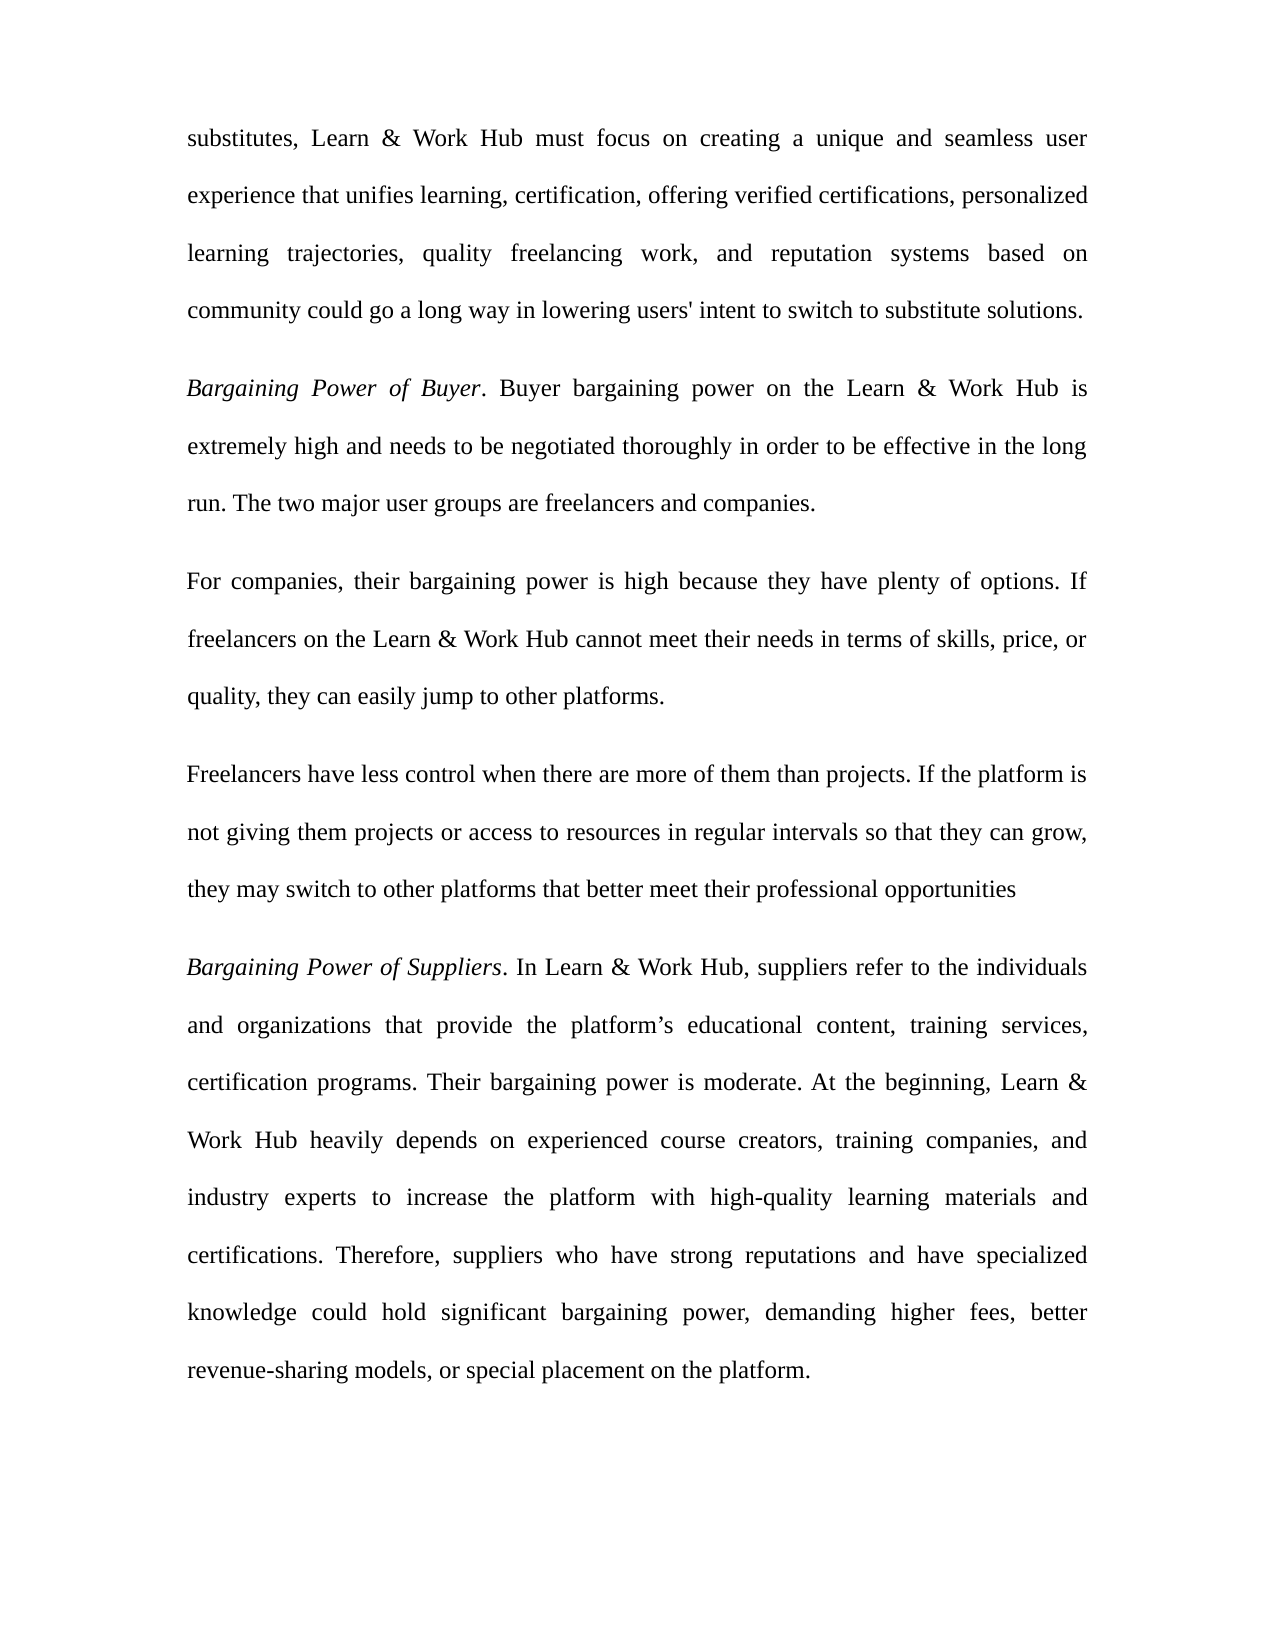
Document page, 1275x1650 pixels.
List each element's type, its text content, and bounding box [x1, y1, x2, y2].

text Bargaining Power of Suppliers. In Learn & Work Hub, suppliers refer to the individuals and organizations that provide the platform’s educational content, training services, certification programs. Their bargaining power is moderate. At the beginning, Learn & Work Hub heavily depends on experienced course creators, training companies, and industry experts to increase the platform with high-quality learning materials and certifications. Therefore, suppliers who have strong reputations and have specialized knowledge could hold significant bargaining power, demanding higher fees, better revenue-sharing models, or special placement on the platform. [186, 952, 1088, 1383]
text Freelancers have less control when there are more of them than projects. If the platform is not giving them projects or access to resources in regular intervals so that they can grow, they may switch to other platforms that better meet their professional opportunities [186, 759, 1088, 903]
text For companies, their bargaining power is high because they have plenty of options. If freelancers on the Learn & Work Hub cannot meet their needs in terms of skills, price, or quality, they can easily jump to other platforms. [186, 566, 1088, 710]
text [186, 123, 1088, 324]
text Bargaining Power of Buyer. Buyer bargaining power on the Learn & Work Hub is extremely high and needs to be negotiated thoroughly in order to be effective in the long run. The two major user groups are freelancers and companies. [186, 373, 1088, 517]
